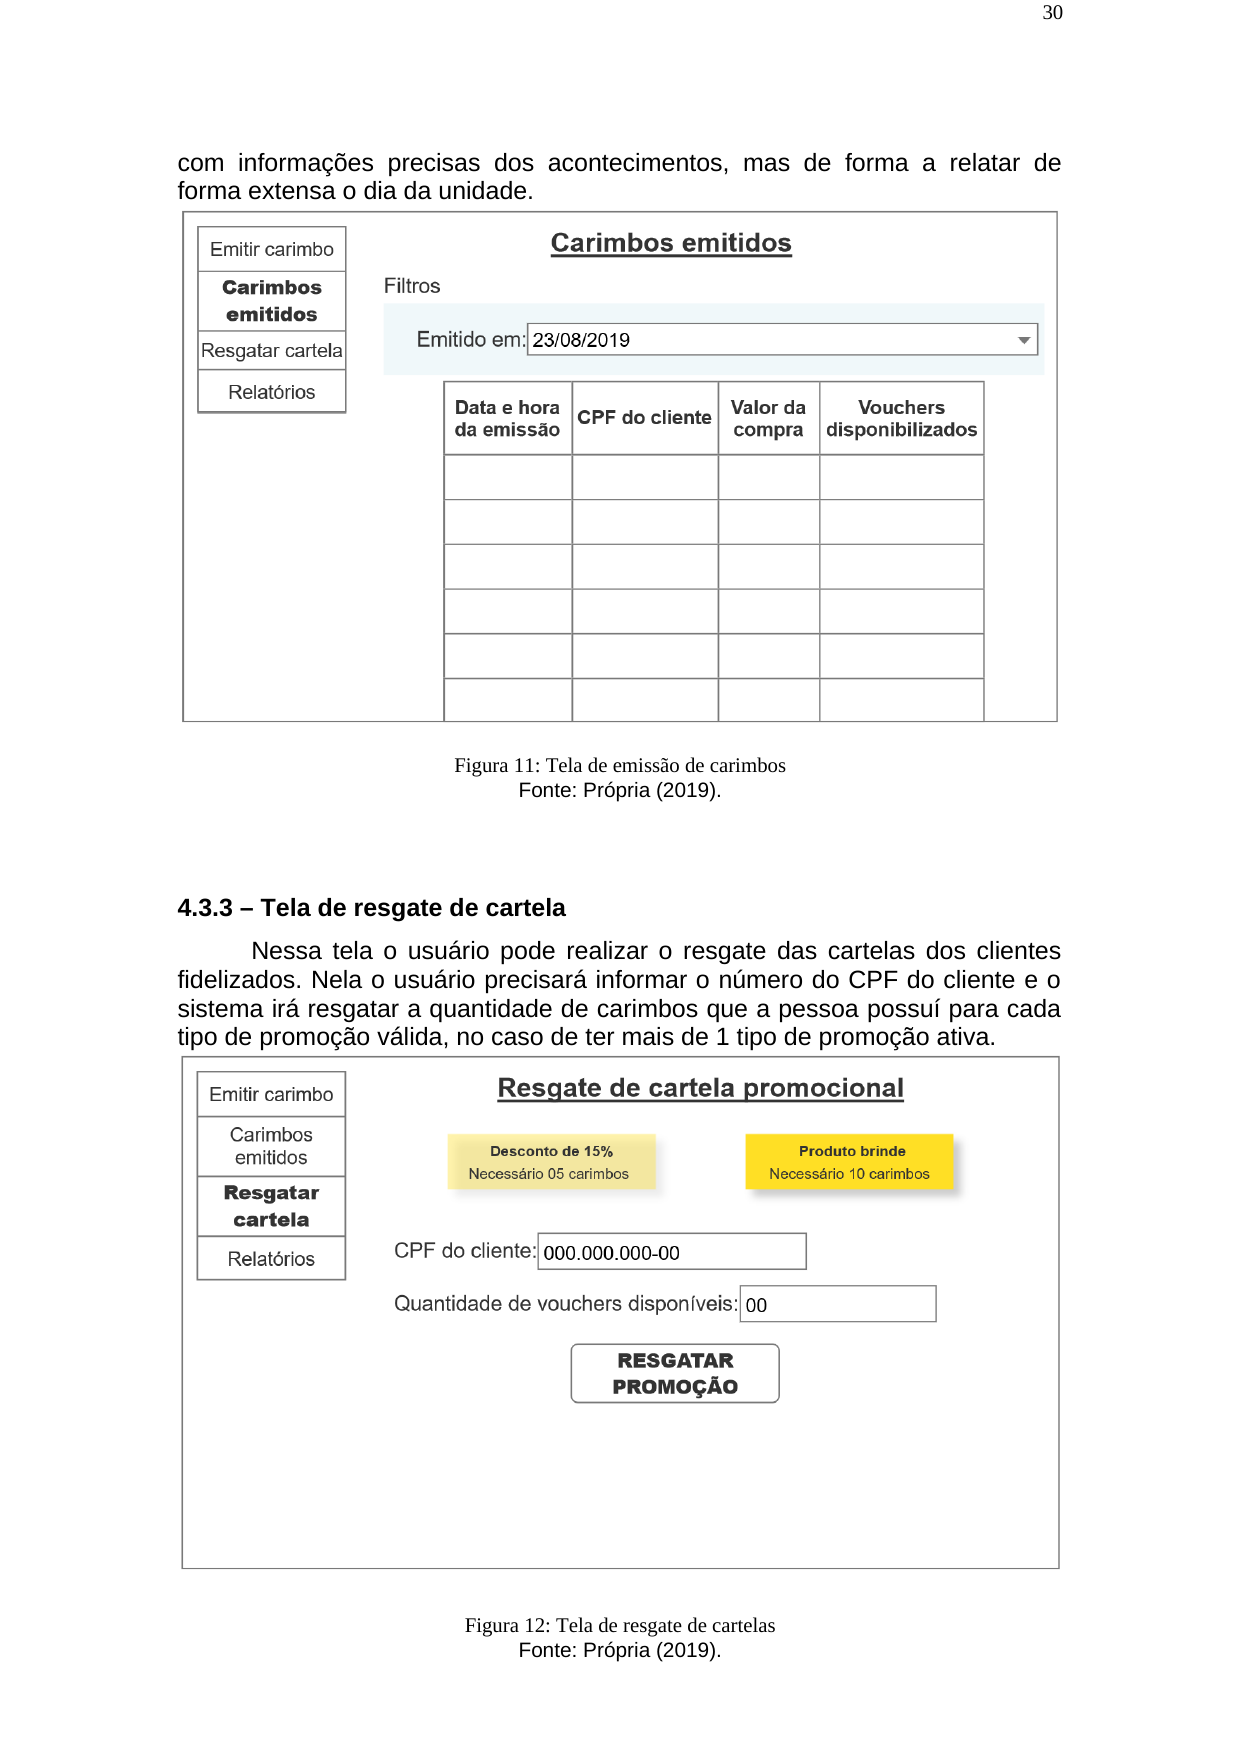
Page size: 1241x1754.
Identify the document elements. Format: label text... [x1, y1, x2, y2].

text Nessa tela o usuário pode realizar o resgate das cartelas dos clientes fidelizados. Nela o usuário precisará informar o número do CPF do cliente e o sistema irá resgatar a quantidade de carimbos que a pessoa possuí para cada tipo de promoção válida, no caso de ter mais de 1 tipo de promoção ativa. [177, 936, 1063, 1051]
picture [177, 1051, 1063, 1576]
text 4.3.3 – Tela de resgate de cartela [177, 753, 1063, 922]
picture [177, 205, 1062, 729]
